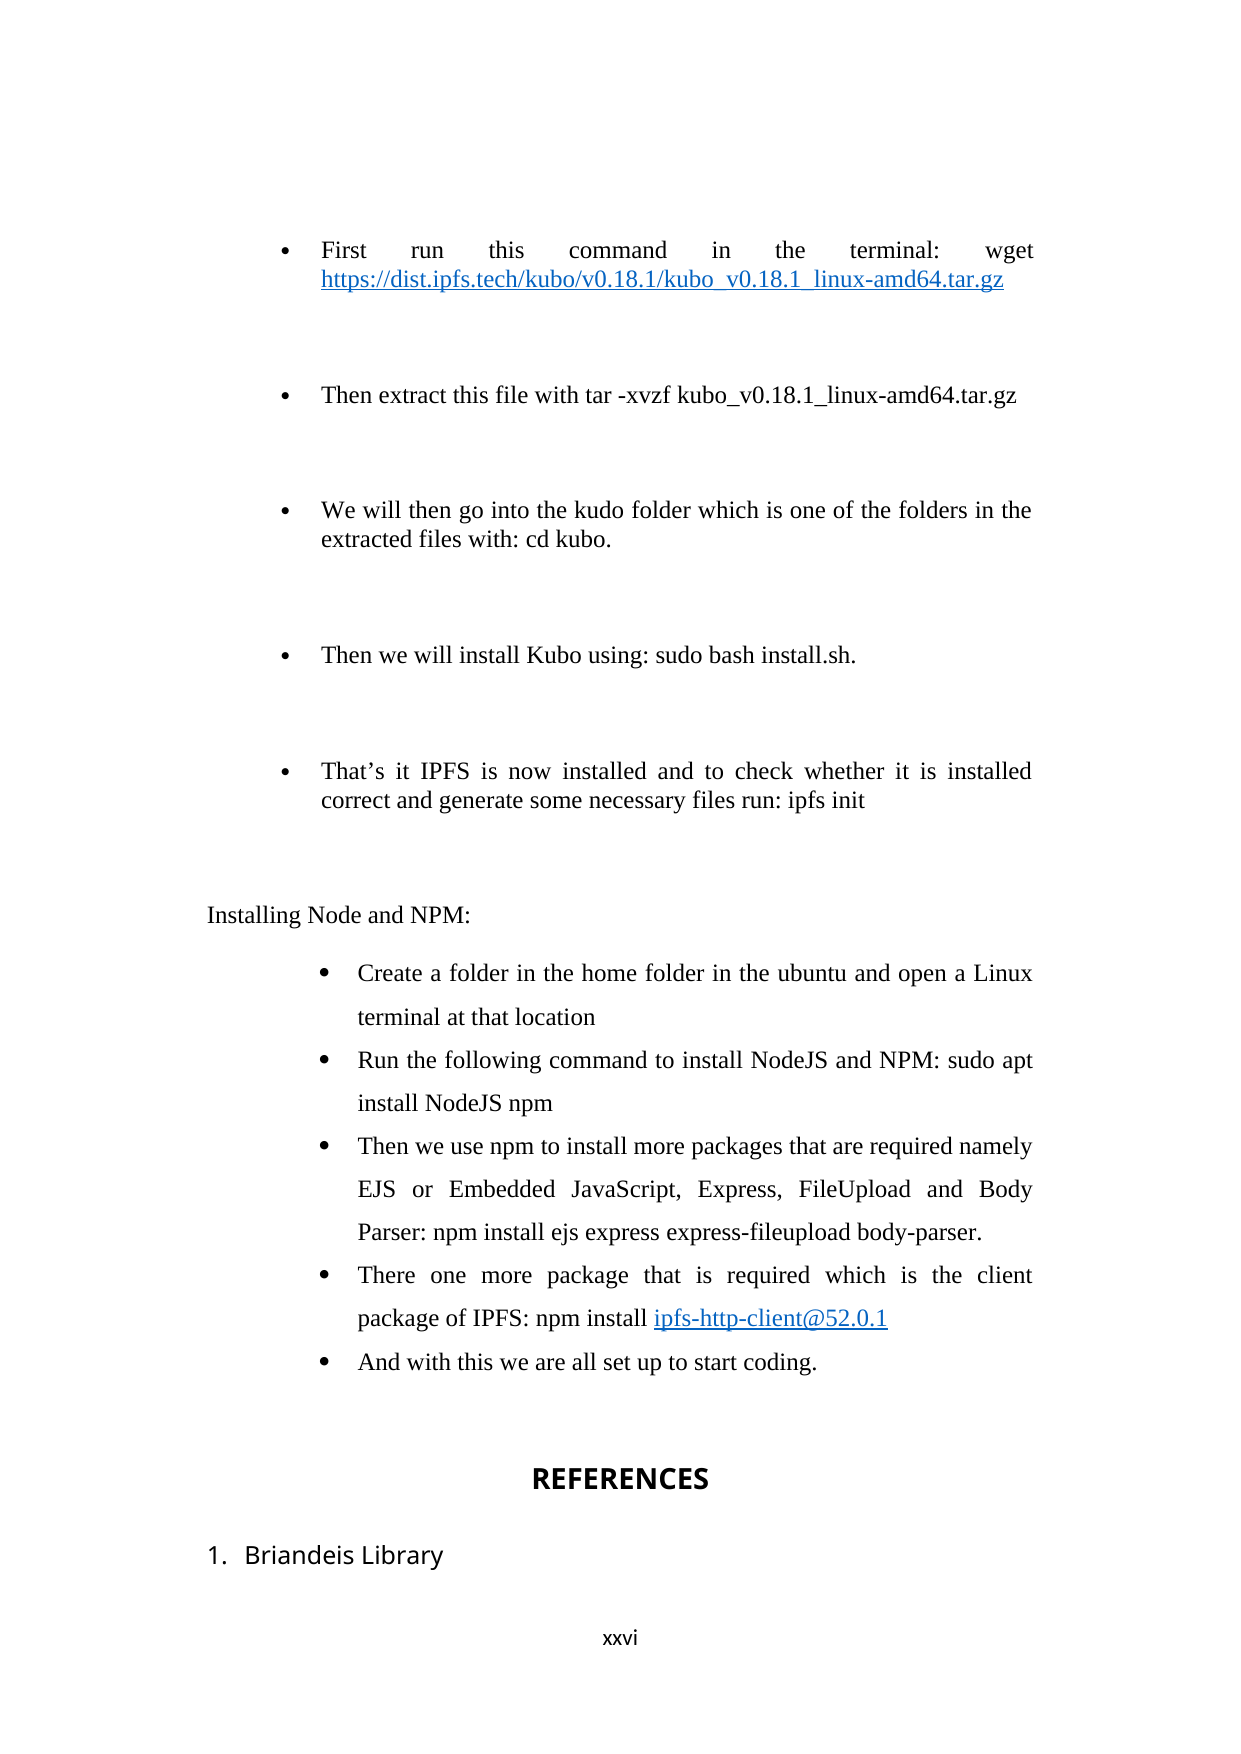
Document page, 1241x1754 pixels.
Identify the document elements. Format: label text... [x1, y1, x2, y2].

list That’s it IPFS is now installed and to check whether it is installed correct and generate some necessary files run: ipfs init [282, 756, 1033, 813]
list We will then go into the kudo folder which is one of the folders in the extracted files with: cd kubo. [282, 496, 1033, 553]
list Run the following command to install NodeJS and NPM: sudo apt install NodeJS npm [320, 1045, 1033, 1117]
text Installing Node and NPM: [207, 901, 1033, 929]
list There one more package that is required which is the client package of IPFS: npm install ipfs-http-client@52.0.1 [320, 1260, 1033, 1332]
list Create a folder in the home folder in the ubuntu and open a Linux terminal at that location [320, 958, 1033, 1030]
list Briandeis Library [207, 1538, 1033, 1572]
list Then extract this file with tar -xvzf kubo_v0.18.1_linux-amd64.tar.gz [282, 380, 1033, 408]
list Then we will install Kubo using: sudo bash install.sh. [282, 640, 1033, 669]
list And with this we are all set up to start coding. [320, 1347, 1033, 1375]
list Then we use npm to install more packages that are required namely EJS or Embedded JavaScript, Express, FileUpload and Body Parser: npm install ejs express express-fileupload body-parser. [320, 1131, 1033, 1246]
list First run this command in the terminal: wget https://dist.ipfs.tech/kubo/v0.18.1/kubo_v0.18.1_linux-amd64.tar.gz [282, 235, 1033, 293]
text REFERENCES [207, 1458, 1033, 1498]
